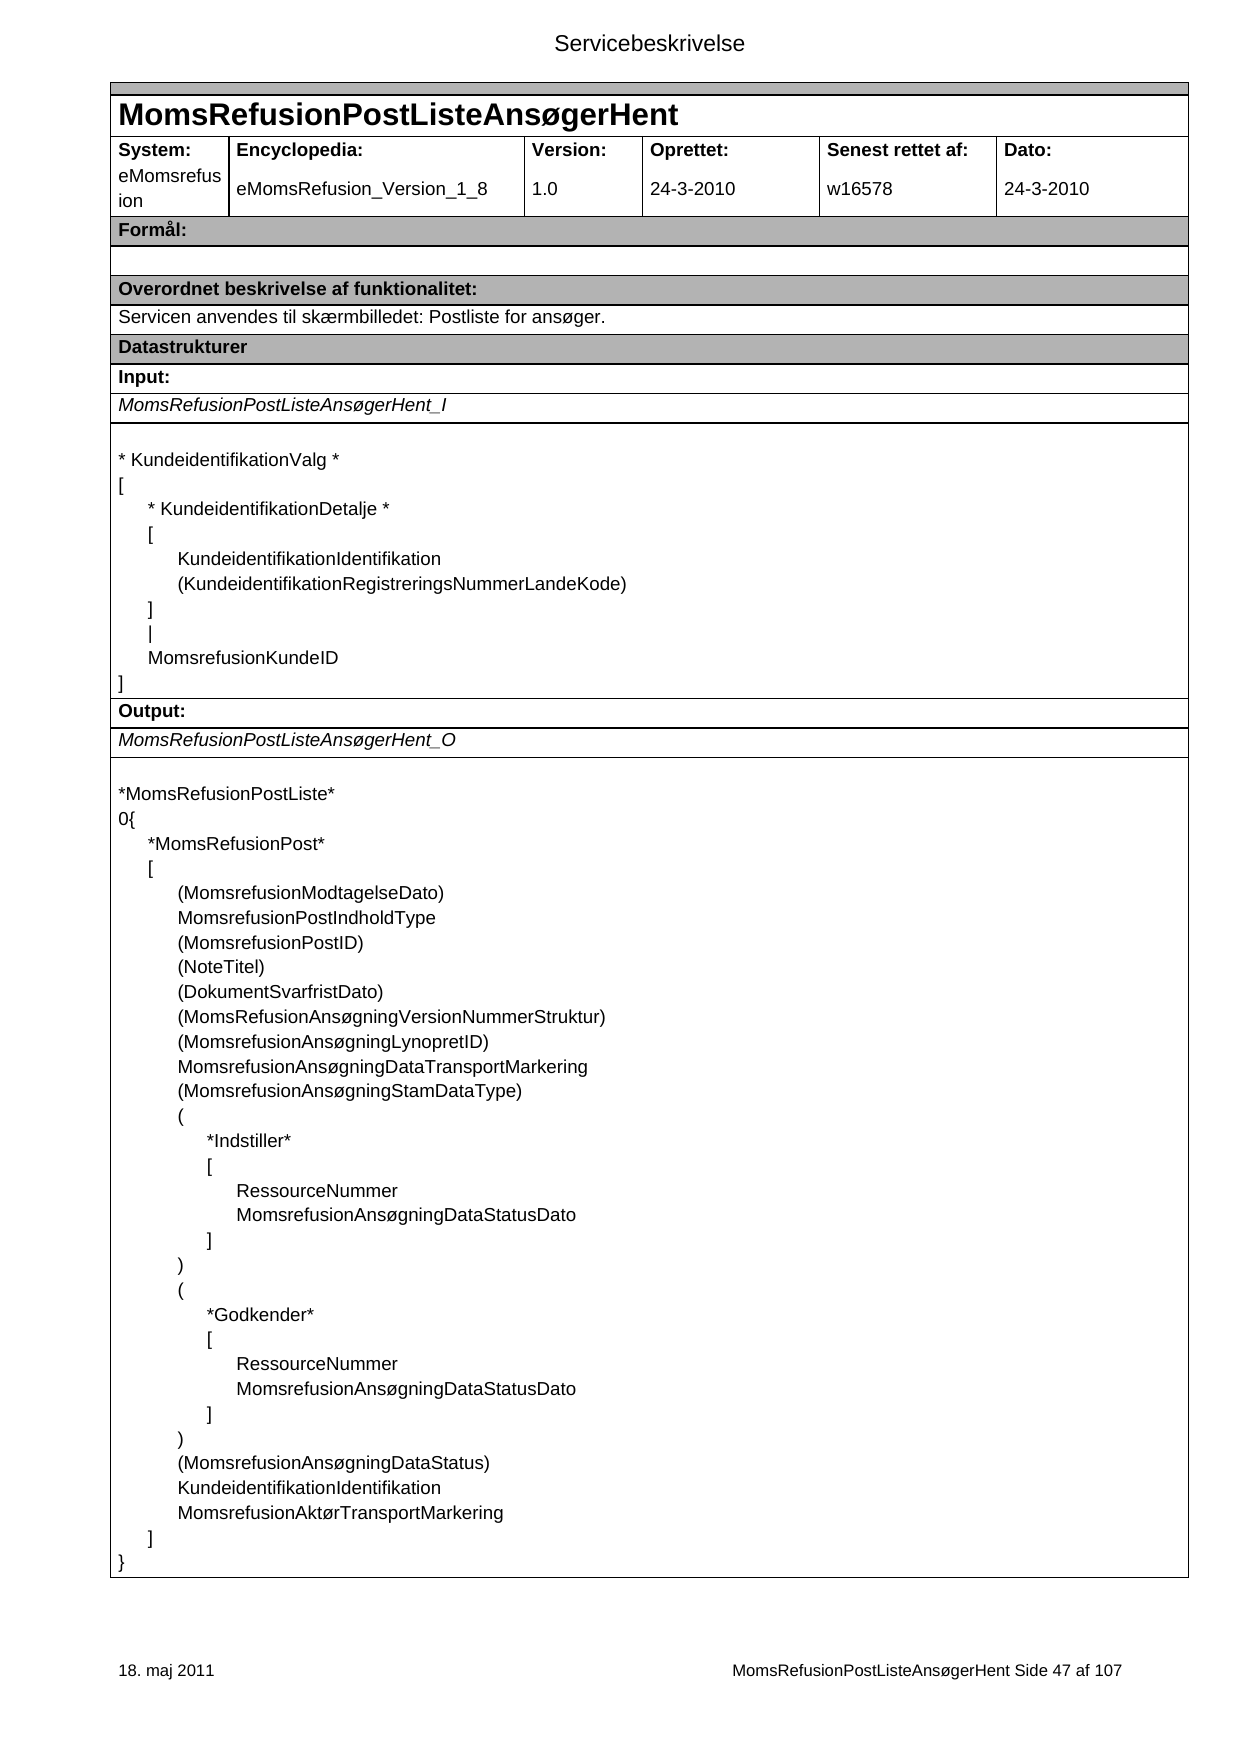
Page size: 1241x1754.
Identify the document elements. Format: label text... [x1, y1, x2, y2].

table_cell eMomsrefusion [111, 165, 228, 216]
table_cell Formål: [111, 217, 1188, 245]
table_cell Senest rettet af: [820, 137, 996, 165]
table_cell w16578 [820, 165, 996, 216]
table_cell eMomsRefusion_Version_1_8 [230, 165, 524, 216]
table_cell Servicen anvendes til skærmbilledet: Postliste for ansøger. [111, 306, 1188, 334]
table_cell * KundeidentifikationValg * [ * KundeidentifikationDetalje * [ KundeidentifikationIdentifikation (KundeidentifikationRegistreringsNummerLandeKode) ] | MomsrefusionKundeID ] [111, 424, 1188, 697]
table_cell Input: [111, 365, 1188, 393]
table_cell 1.0 [525, 165, 642, 216]
table_cell 24-3-2010 [643, 165, 819, 216]
table_cell Version: [525, 137, 642, 165]
table_cell [111, 247, 1188, 275]
table_cell Oprettet: [643, 137, 819, 165]
table_cell Datastrukturer [111, 335, 1188, 363]
table_cell Dato: [997, 137, 1188, 165]
table_cell Overordnet beskrivelse af funktionalitet: [111, 276, 1188, 304]
table_cell MomsRefusionPostListeAnsøgerHent [111, 96, 1188, 136]
table_cell MomsRefusionPostListeAnsøgerHent_O [111, 729, 1188, 756]
table_cell 24-3-2010 [997, 165, 1188, 216]
table_cell MomsRefusionPostListeAnsøgerHent_I [111, 394, 1188, 422]
table_header [111, 83, 1188, 94]
table_cell Encyclopedia: [230, 137, 524, 165]
table_cell System: [111, 137, 228, 165]
table_cell Output: [111, 699, 1188, 727]
table_cell *MomsRefusionPostListe* 0{ *MomsRefusionPost* [ (MomsrefusionModtagelseDato) MomsrefusionPostIndholdType (MomsrefusionPostID) (NoteTitel) (DokumentSvarfristDato) (MomsRefusionAnsøgningVersionNummerStruktur) (MomsrefusionAnsøgningLynopretID) MomsrefusionAnsøgningDataTransportMarkering (MomsrefusionAnsøgningStamDataType) ( *Indstiller* [ RessourceNummer MomsrefusionAnsøgningDataStatusDato ] ) ( *Godkender* [ RessourceNummer MomsrefusionAnsøgningDataStatusDato ] ) (MomsrefusionAnsøgningDataStatus) KundeidentifikationIdentifikation MomsrefusionAktørTransportMarkering ] } [111, 758, 1188, 1577]
